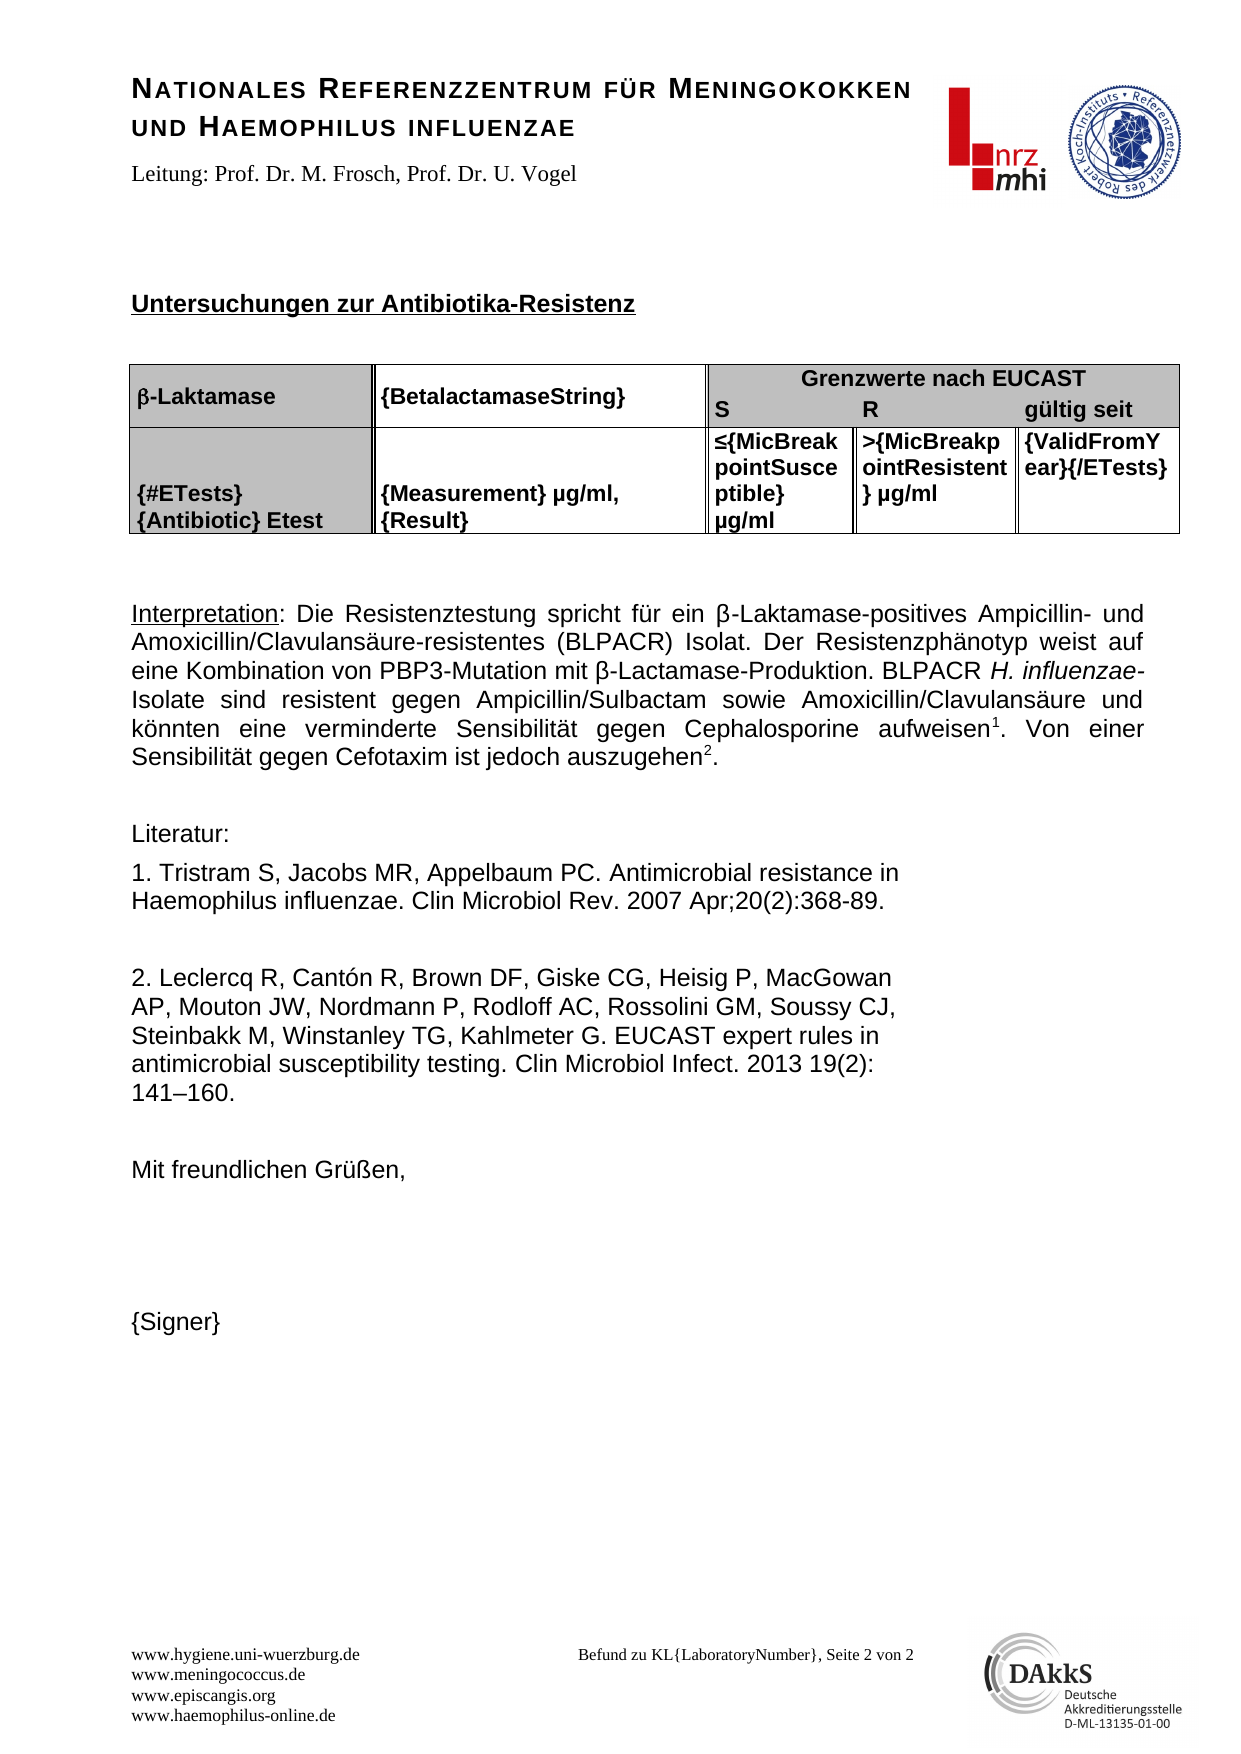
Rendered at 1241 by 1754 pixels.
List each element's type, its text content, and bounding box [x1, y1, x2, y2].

table_cell S [709, 395, 855, 427]
table_cell gültig seit [1017, 395, 1179, 427]
text 1. Tristram S, Jacobs MR, Appelbaum PC. Antimicrobial resistance in Haemophilus influenzae. Clin Microbiol Rev. 2007 Apr;20(2):368-89. [131, 858, 925, 915]
picture [967, 1616, 1199, 1748]
table_cell {#ETests}{Antibiotic} Etest [130, 428, 371, 533]
table_cell ≤{MicBreakpointSusceptible} µg/ml [709, 428, 852, 533]
table_cell R [855, 395, 1017, 427]
picture [1068, 85, 1181, 199]
text Interpretation: Die Resistenztestung spricht für ein β-Laktamase-positives Ampicillin- und Amoxicillin/Clavulansäure-resistentes (BLPACR) Isolat. Der Resistenzphänotyp weist auf eine Kombination von PBP3-Mutation mit β-Lactamase-Produktion. BLPACR H. influenzae- Isolate sind resistent gegen Ampicillin/Sulbactam sowie Amoxicillin/Clavulansäure und könnten eine verminderte Sensibilität gegen Cephalosporine aufweisen1. Von einer Sensibilität gegen Cefotaxim ist jedoch auszugehen2. [131, 598, 1145, 771]
table_header Grenzwerte nach EUCAST [709, 365, 1179, 395]
table_header {BetalactamaseString} [376, 365, 705, 427]
text 2. Leclercq R, Cantón R, Brown DF, Giske CG, Heisig P, MacGowan AP, Mouton JW, Nordmann P, Rodloff AC, Rossolini GM, Soussy CJ, Steinbakk M, Winstanley TG, Kahlmeter G. EUCAST expert rules in antimicrobial susceptibility testing. Clin Microbiol Infect. 2013 19(2): 141–160. [131, 963, 925, 1107]
text Untersuchungen zur Antibiotika-Resistenz [131, 289, 1145, 318]
table_cell >{MicBreakpointResistent} µg/ml [857, 428, 1015, 533]
picture [933, 75, 1066, 208]
text {Signer} [131, 1278, 1145, 1336]
text Literatur: [131, 819, 925, 848]
table_cell {ValidFromYear}{/ETests} [1019, 428, 1179, 533]
text Mit freundlichen Grüßen, [131, 1155, 925, 1184]
table_cell {Measurement} µg/ml, {Result} [376, 428, 705, 533]
table_header -Laktamase [130, 365, 371, 427]
